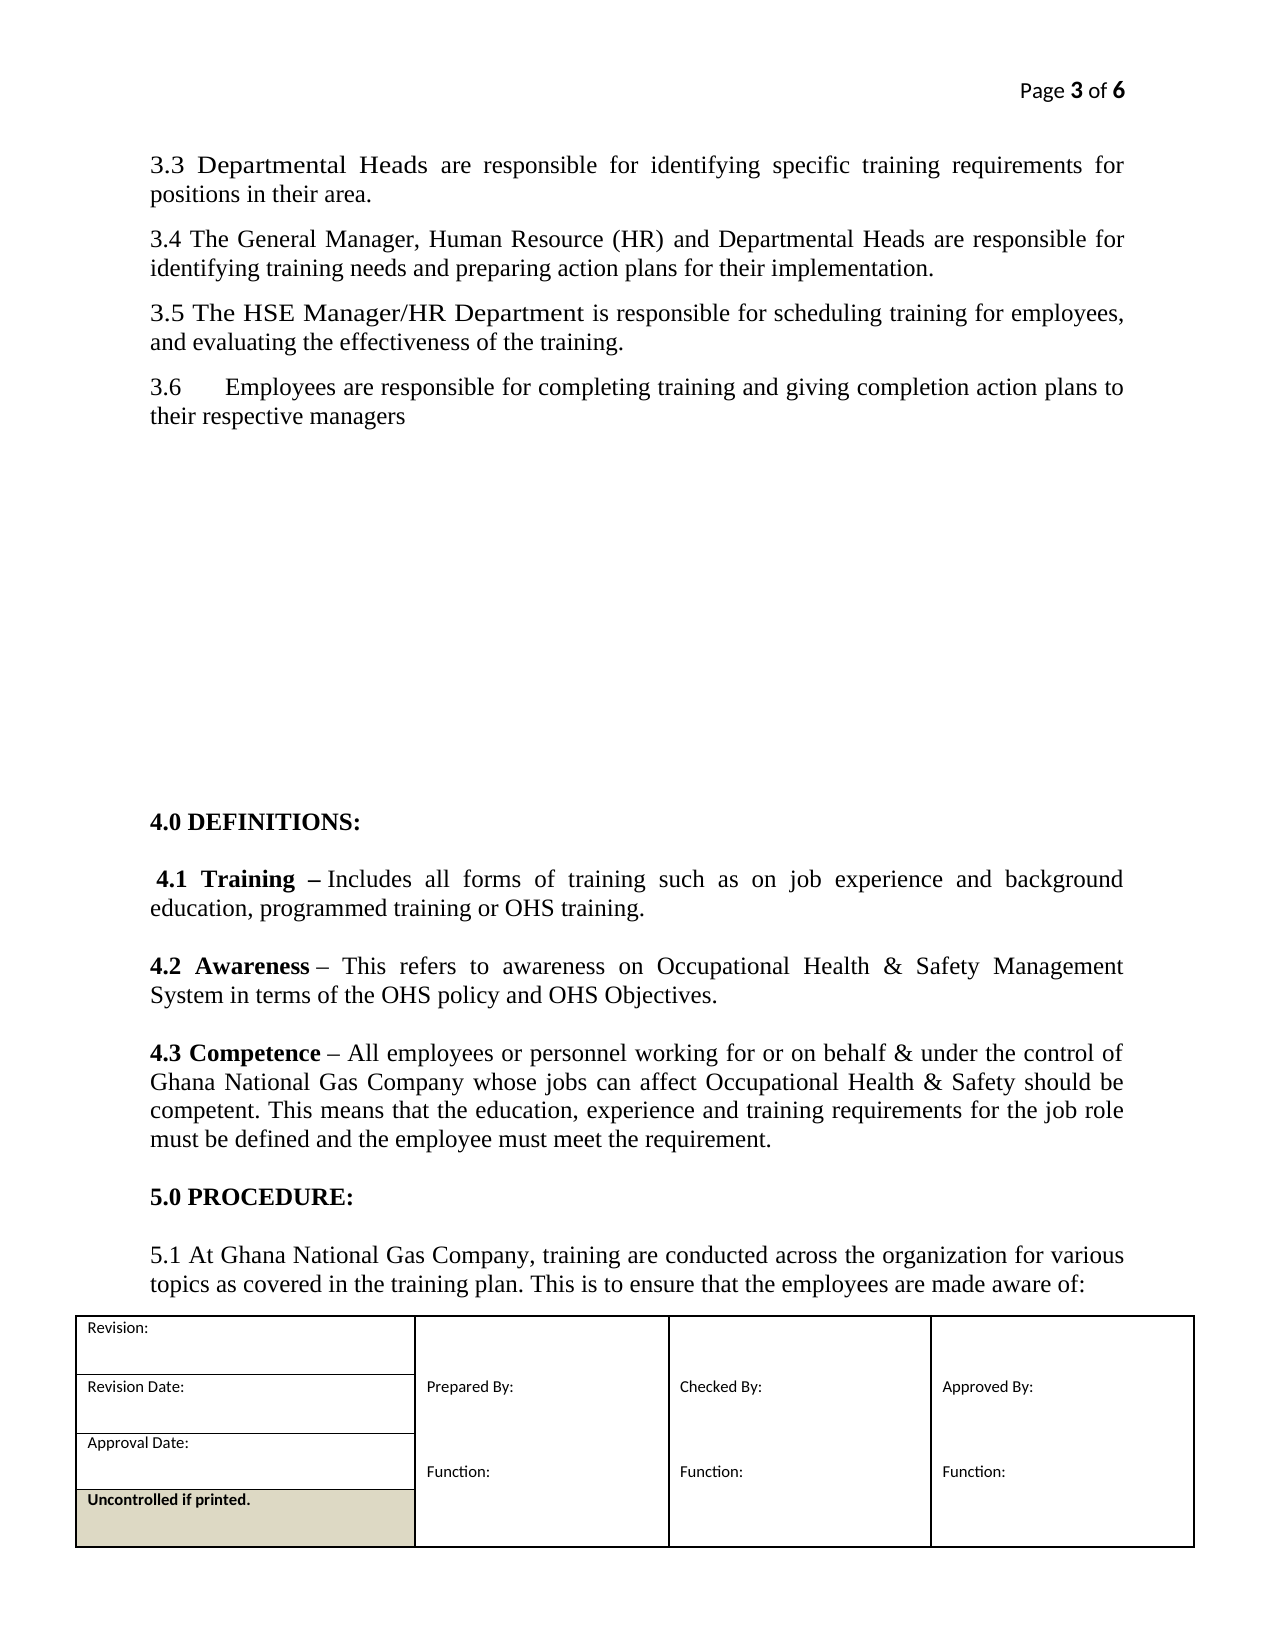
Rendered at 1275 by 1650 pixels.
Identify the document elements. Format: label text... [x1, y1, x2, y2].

text 5.0 PROCEDURE: [150, 1182, 1125, 1211]
text 4.0 DEFINITIONS: [150, 807, 1125, 835]
text 4.3 Competence – All employees or personnel working for or on behalf & under the control of Ghana National Gas Company whose jobs can affect Occupational Health & Safety should be competent. This means that the education, experience and training requirements for the job role must be defined and the employee must meet the requirement. [150, 1038, 1125, 1153]
text 4.1 Training – Includes all forms of training such as on job experience and background education, programmed training or OHS training. [150, 864, 1125, 922]
text 3.5 The HSE Manager/HR Department is responsible for scheduling training for employees, and evaluating the effectiveness of the training. [150, 298, 1125, 356]
text 3.4 The General Manager, Human Resource (HR) and Departmental Heads are responsible for identifying training needs and preparing action plans for their implementation. [150, 224, 1125, 282]
text 3.6 Employees are responsible for completing training and giving completion action plans to their respective managers [150, 372, 1125, 430]
text 4.2 Awareness – This refers to awareness on Occupational Health & Safety Management System in terms of the OHS policy and OHS Objectives. [150, 951, 1125, 1009]
text 5.1 At Ghana National Gas Company, training are conducted across the organization for various topics as covered in the training plan. This is to ensure that the employees are made aware of: [150, 1240, 1125, 1297]
text 3.3 Departmental Heads are responsible for identifying specific training requirements for positions in their area. [150, 150, 1125, 207]
